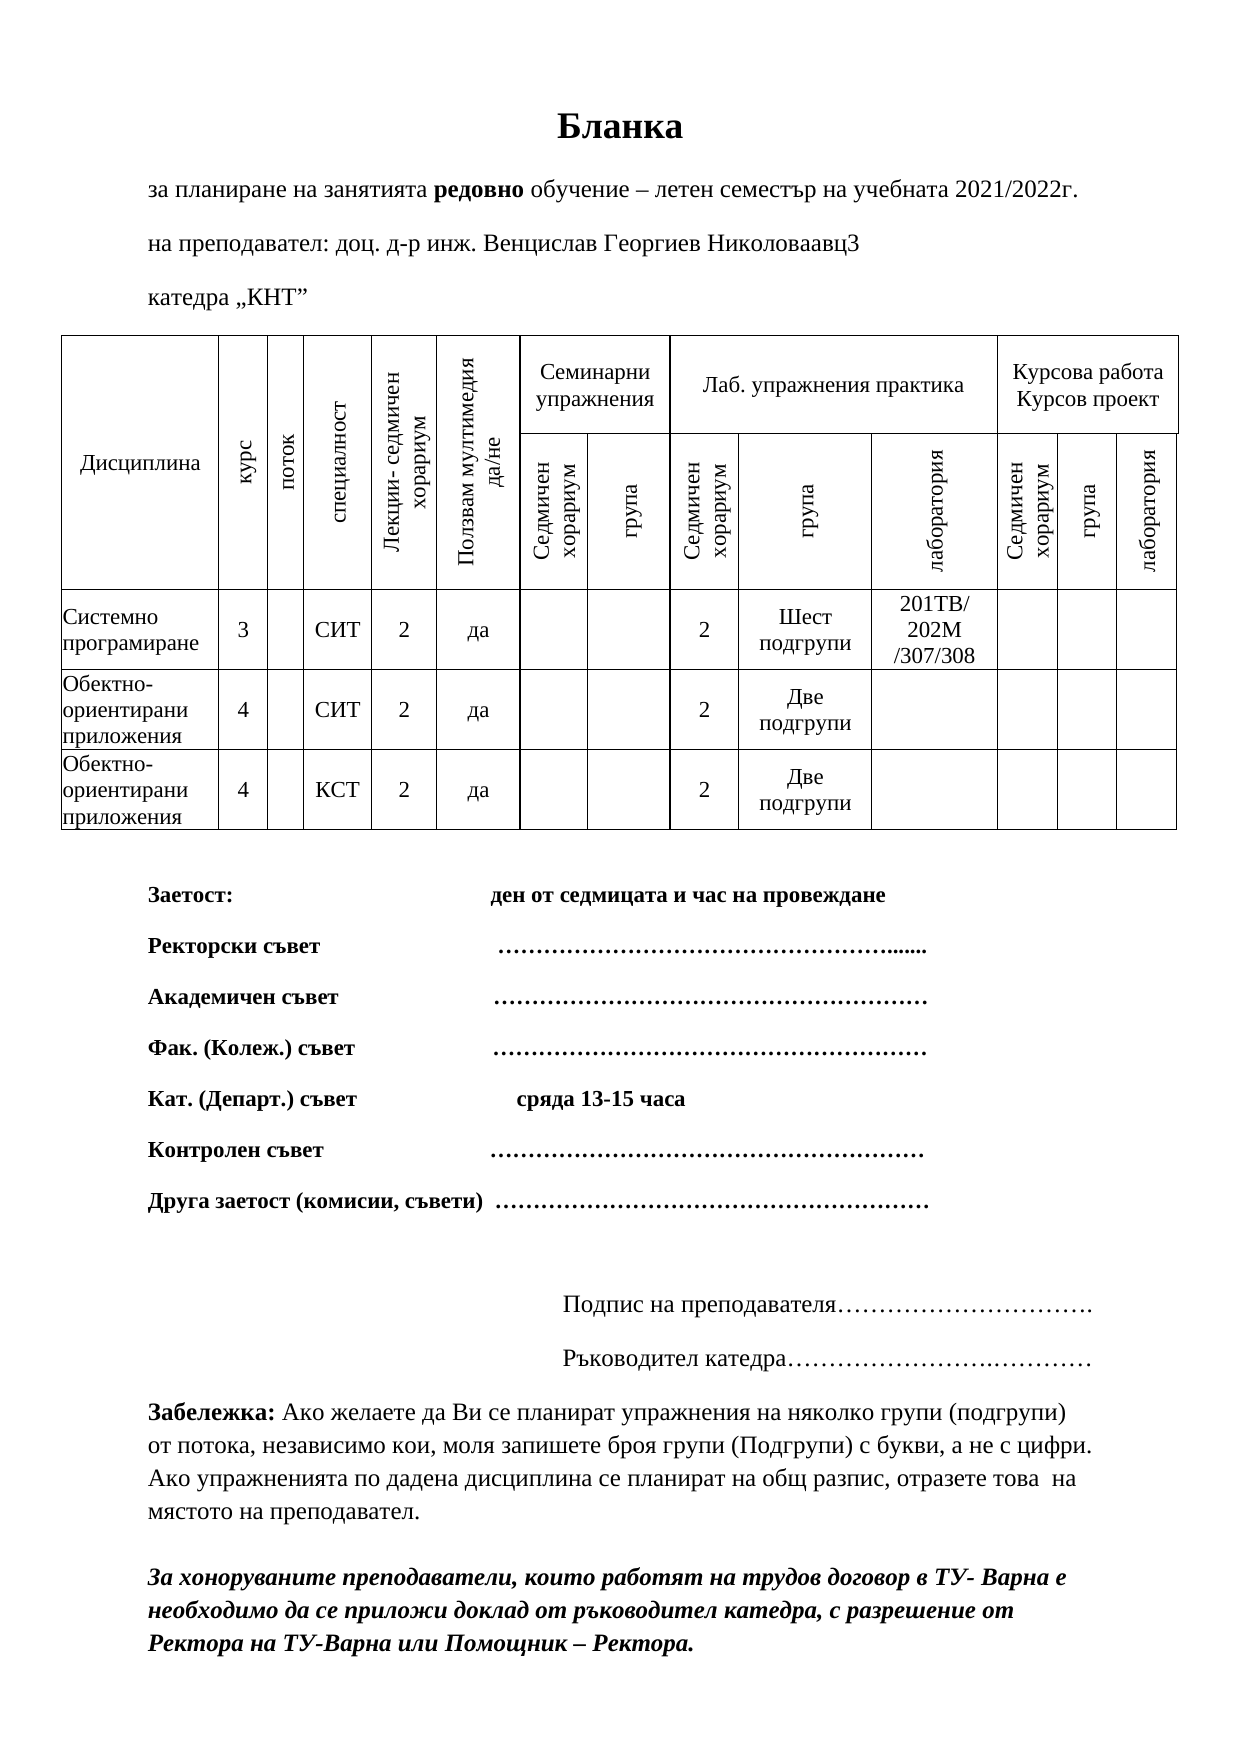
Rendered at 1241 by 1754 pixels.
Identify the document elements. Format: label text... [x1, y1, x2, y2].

table_cell група [739, 434, 871, 589]
table_cell 2 [372, 750, 436, 829]
table_cell Две подгрупи [739, 670, 871, 749]
table_cell СИТ [304, 670, 371, 749]
table_cell [521, 590, 587, 669]
table_header Лаб. упражнения практика [671, 336, 997, 433]
table_cell СИТ [304, 590, 371, 669]
text Заетост: ден от седмицата и час на провеждане [148, 881, 1093, 907]
text Ако упражненията по дадена дисциплина се планират на общ разпис, отразете това на мястото на преподавател. [148, 1463, 1093, 1525]
table_header поток [268, 336, 303, 589]
table_header Дисциплина [62, 336, 218, 589]
table_cell 3 [219, 590, 267, 669]
table_cell [1117, 750, 1176, 829]
table_cell 2 [372, 670, 436, 749]
table_cell [268, 670, 303, 749]
table_cell Системно програмиране [62, 590, 218, 669]
text Ректорски съвет ……………………………………………....... [148, 932, 1093, 958]
table_cell 2 [671, 670, 738, 749]
text катедра „КНТ” [148, 282, 1093, 310]
table_header специалност [304, 336, 371, 589]
table_cell [998, 670, 1057, 749]
table_cell [268, 590, 303, 669]
table_header Лекции- седмичен хорариум [372, 336, 436, 589]
table_cell [521, 750, 587, 829]
table_cell 2 [671, 750, 738, 829]
table_cell [521, 670, 587, 749]
table_cell [588, 750, 669, 829]
table_cell 4 [219, 750, 267, 829]
table_cell [998, 590, 1057, 669]
table_cell лаборатория [1117, 434, 1176, 589]
table_cell група [588, 434, 669, 589]
table_cell [1117, 670, 1176, 749]
text на преподавател: доц. д-р инж. Венцислав Георгиев Николоваавц3 [148, 228, 1093, 256]
table_cell [588, 670, 669, 749]
text Бланка [148, 103, 1093, 147]
table_cell 201ТВ/202М /307/308 [872, 590, 997, 669]
table_cell [1058, 590, 1116, 669]
table_cell Седмичен хорариум [998, 434, 1057, 589]
table_cell Две подгрупи [739, 750, 871, 829]
text За хоноруваните преподаватели, които работят на трудов договор в ТУ- Варна е необходимо да се приложи доклад от ръководител катедра, с разрешение от Ректора на ТУ-Варна или Помощник – Ректора. [148, 1562, 1093, 1657]
text Ръководител катедра…………………….………… [148, 1343, 1093, 1372]
text Контролен съвет ………………………………………………… [148, 1136, 1093, 1163]
table_cell КСТ [304, 750, 371, 829]
table_cell група [1058, 434, 1116, 589]
table_cell [588, 590, 669, 669]
table_cell да [437, 670, 519, 749]
table_cell 4 [219, 670, 267, 749]
table_header Ползвам мултимедия да/не [437, 336, 519, 589]
table_cell [872, 750, 997, 829]
table_cell 2 [671, 590, 738, 669]
table_header курс [219, 336, 267, 589]
text Подпис на преподавателя…………………………. [148, 1289, 1093, 1318]
text Забележка: Ако желаете да Ви се планират упражнения на няколко групи (подгрупи) от потока, независимо кои, моля запишете броя групи (Подгрупи) с букви, а не с цифри. [148, 1397, 1093, 1459]
text за планиране на занятията редовно обучение – летен семестър на учебната 2021/2022г. [148, 174, 1093, 203]
table_cell Седмичен хорариум [521, 434, 587, 589]
text Академичен съвет ………………………………………………… [148, 983, 1093, 1009]
table_header Курсова работа Курсов проект [998, 336, 1178, 433]
table_cell Шест подгрупи [739, 590, 871, 669]
table_cell 2 [372, 590, 436, 669]
table_cell [268, 750, 303, 829]
table_cell Обектно- ориентирани приложения [62, 670, 218, 749]
table_cell [998, 750, 1057, 829]
table_cell лаборатория [872, 434, 997, 589]
table_cell [1058, 750, 1116, 829]
table_cell Обектно- ориентирани приложения [62, 750, 218, 829]
text Друга заетост (комисии, съвети) ………………………………………………… [148, 1187, 1093, 1214]
table_cell [1058, 670, 1116, 749]
text Кат. (Департ.) съвет сряда 13-15 часа [148, 1085, 1093, 1112]
table_cell [1117, 590, 1176, 669]
text Фак. (Колеж.) съвет ………………………………………………… [148, 1034, 1093, 1061]
table_header Семинарни упражнения [521, 336, 669, 433]
table_cell [872, 670, 997, 749]
table_cell да [437, 750, 519, 829]
table_cell да [437, 590, 519, 669]
table_cell Седмичен хорариум [671, 434, 738, 589]
